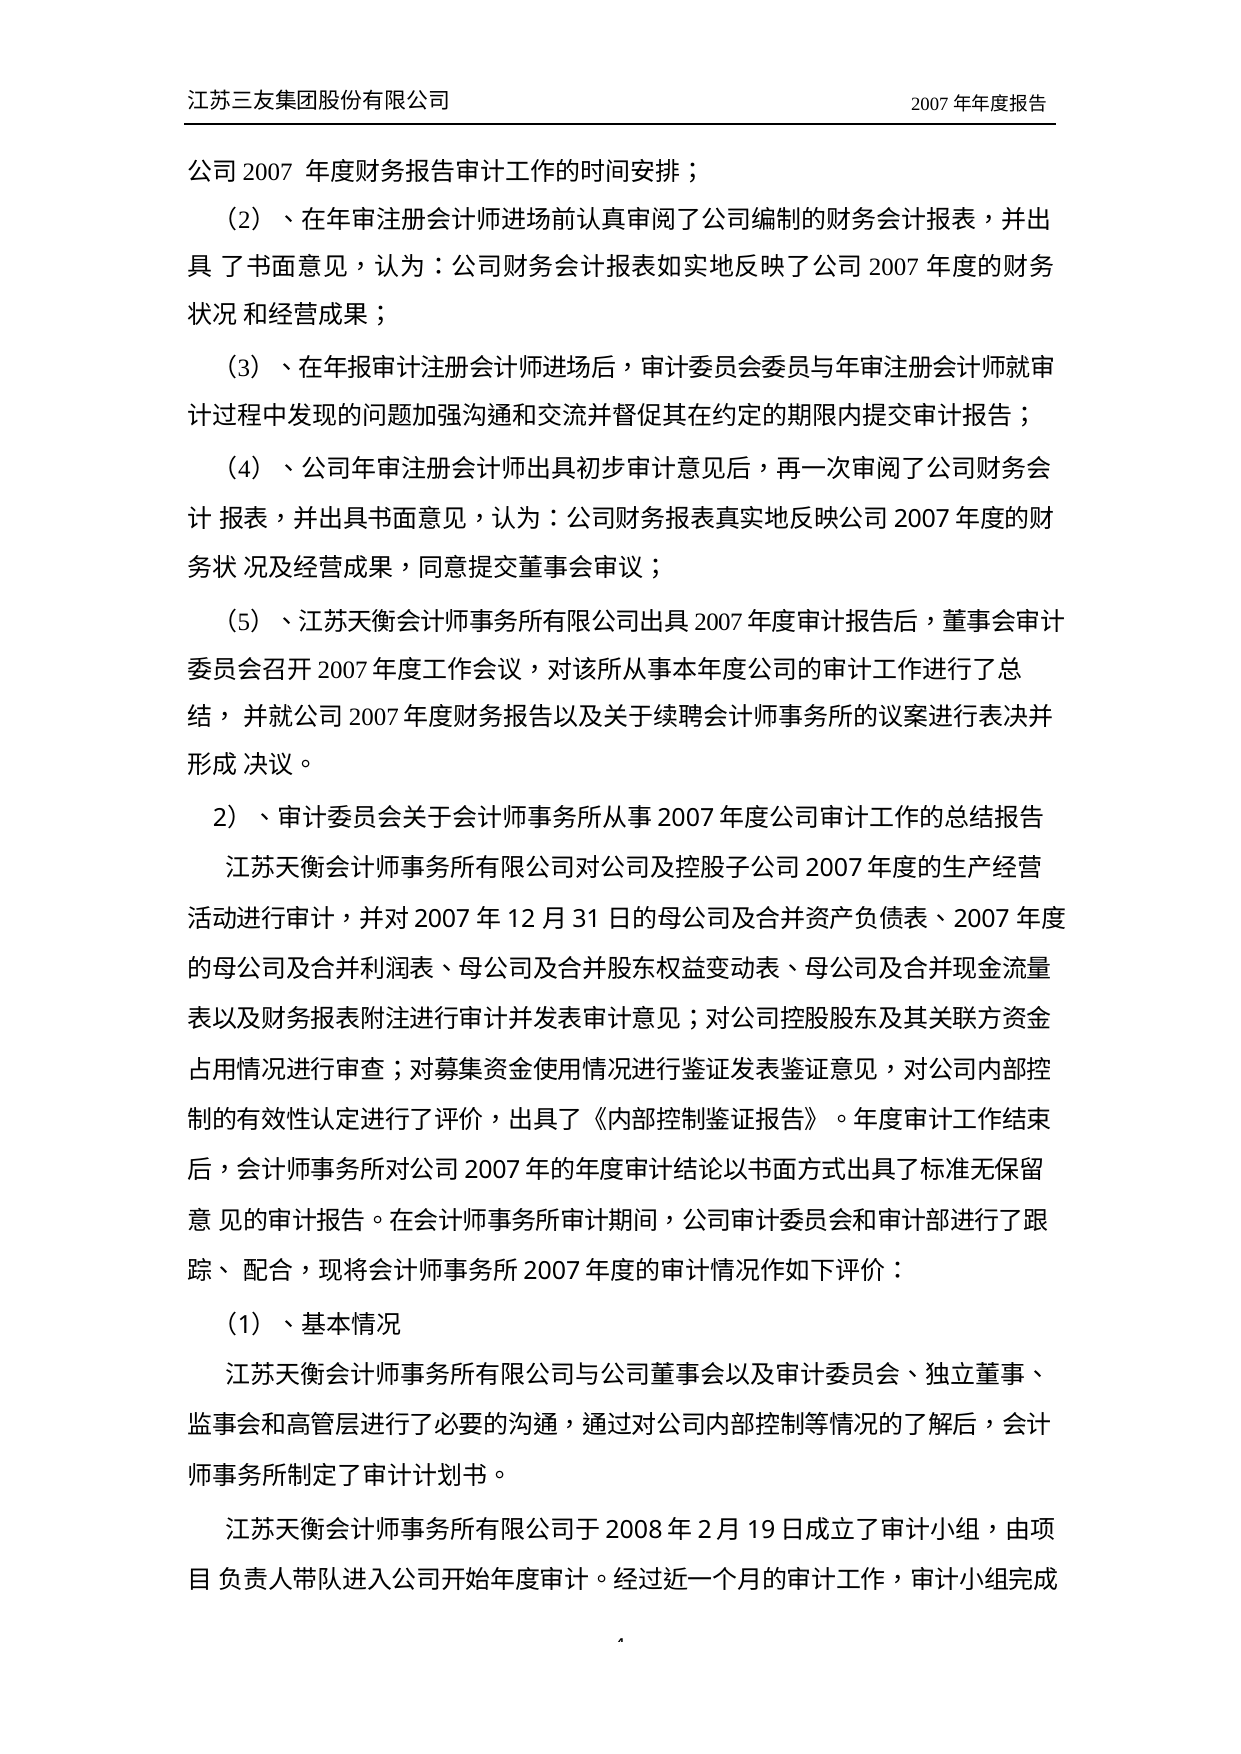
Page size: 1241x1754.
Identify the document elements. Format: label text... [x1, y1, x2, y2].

text 2）、审计委员会关于会计师事务所从事2007年度公司审计工作的总结报告 [200, 800, 1067, 834]
text （1）、基本情况 [212, 1307, 865, 1341]
text （5）、江苏天衡会计师事务所有限公司出具2007年度审计报告后，董事会审计 委员会召开2007年度工作会议，对该所从事本年度公司的审计工作进行了总结， 并就公司2007年度财务报告以及关于续聘会计师事务所的议案进行表决并形成 决议。 [187, 604, 1065, 781]
text （4）、公司年审注册会计师出具初步审计意见后，再一次审阅了公司财务会计 报表，并出具书面意见，认为：公司财务报表真实地反映公司2007年度的财务状 况及经营成果，同意提交董事会审议； [187, 451, 1054, 584]
text 江苏天衡会计师事务所有限公司对公司及控股子公司2007年度的生产经营 活动进行审计，并对2007 年12 月31 日的母公司及合并资产负债表、2007 年度 的母公司及合并利润表、母公司及合并股东权益变动表、母公司及合并现金流量 表以及财务报表附注进行审计并发表审计意见；对公司控股股东及其关联方资金 占用情况进行审查；对募集资金使用情况进行鉴证发表鉴证意见，对公司内部控 制的有效性认定进行了评价，出具了《内部控制鉴证报告》。年度审计工作结束 后，会计师事务所对公司2007年的年度审计结论以书面方式出具了标准无保留意 见的审计报告。在会计师事务所审计期间，公司审计委员会和审计部进行了跟踪、 配合，现将会计师事务所2007年度的审计情况作如下评价： [187, 850, 1067, 1287]
text 江苏天衡会计师事务所有限公司与公司董事会以及审计委员会、独立董事、 监事会和高管层进行了必要的沟通，通过对公司内部控制等情况的了解后，会计 师事务所制定了审计计划书。 [187, 1357, 1065, 1491]
text 公司2007 年度财务报告审计工作的时间安排； [187, 153, 865, 187]
text （2）、在年审注册会计师进场前认真审阅了公司编制的财务会计报表，并出具 了书面意见，认为：公司财务会计报表如实地反映了公司2007 年度的财务状况 和经营成果； [187, 201, 1054, 331]
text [187, 1511, 1067, 1596]
text （3）、在年报审计注册会计师进场后，审计委员会委员与年审注册会计师就审 计过程中发现的问题加强沟通和交流并督促其在约定的期限内提交审计报告； [187, 350, 1056, 432]
